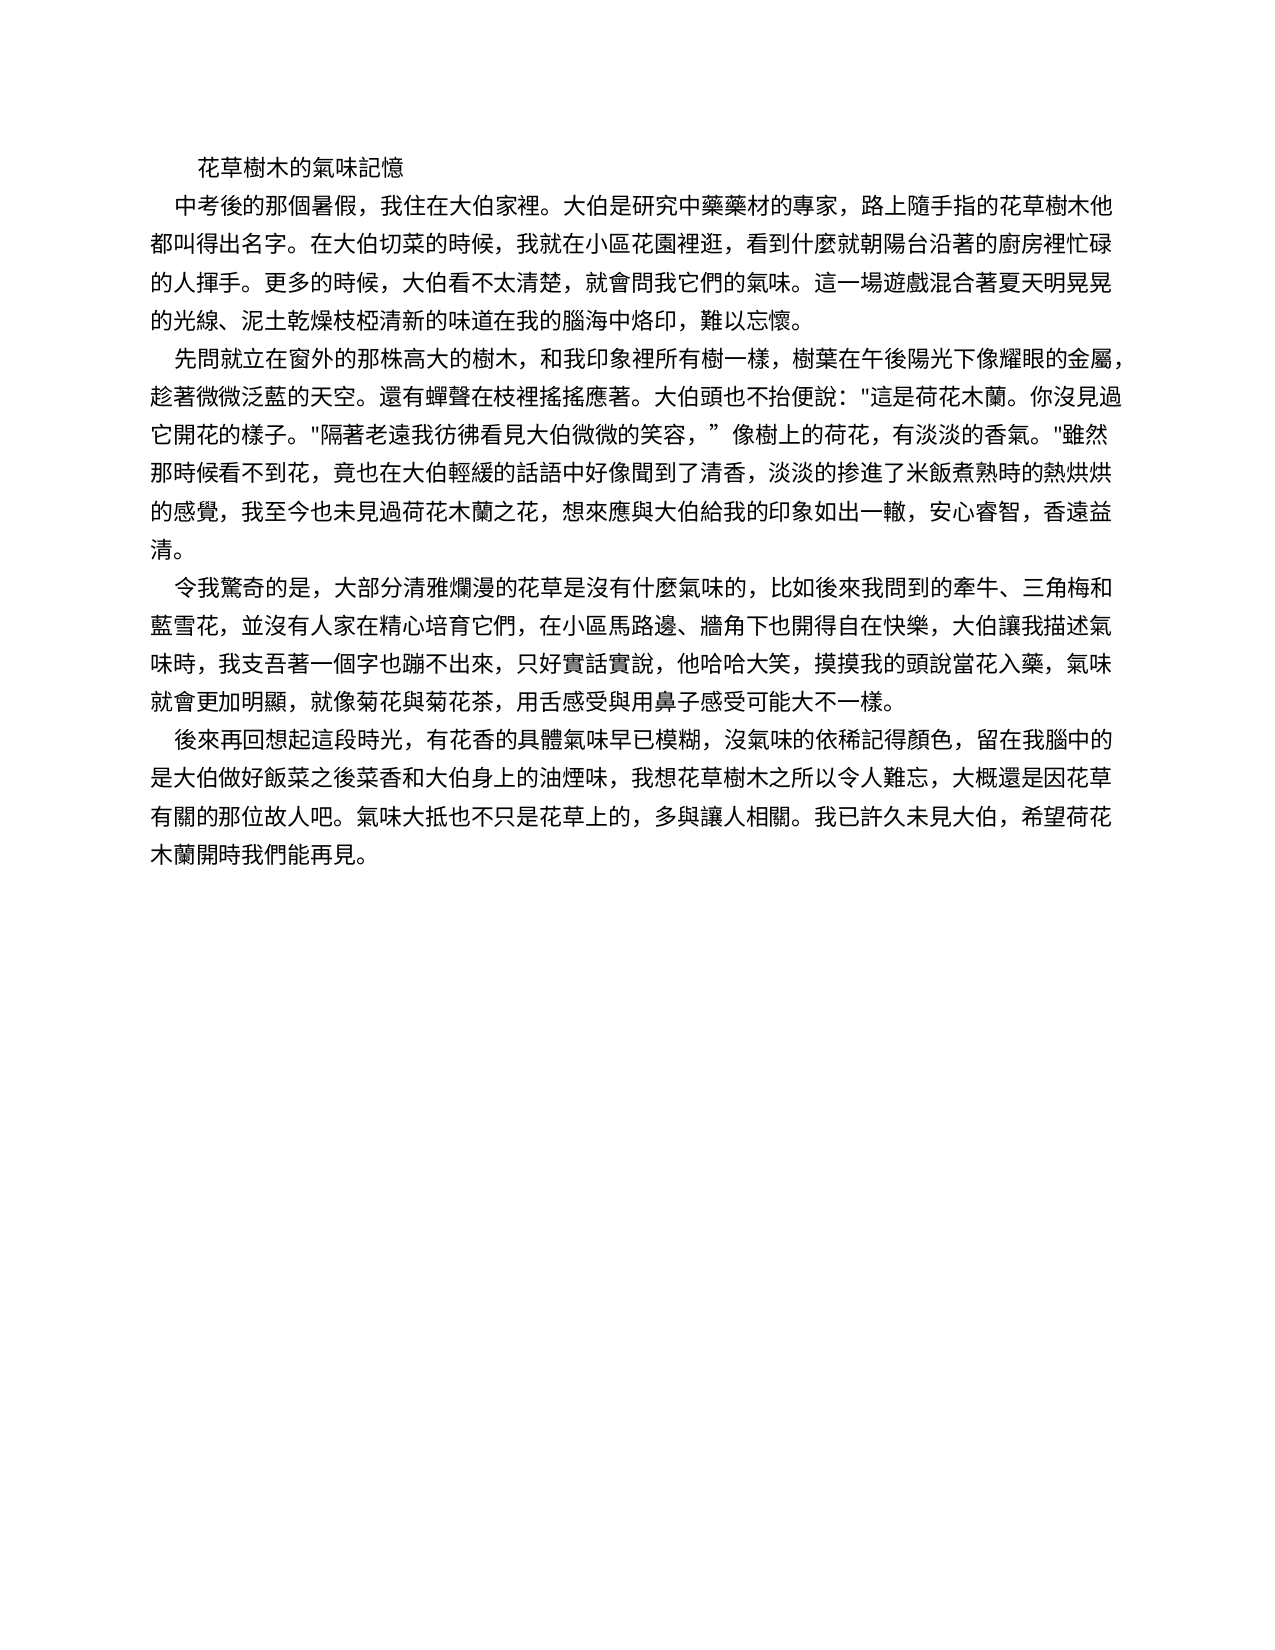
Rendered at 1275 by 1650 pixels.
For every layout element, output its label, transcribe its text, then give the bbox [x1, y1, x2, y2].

text 先問就立在窗外的那株高大的樹木，和我印象裡所有樹一樣，樹葉在午後陽光下像耀眼的金屬，趁著微微泛藍的天空。還有蟬聲在枝裡搖搖應著。大伯頭也不抬便說："這是荷花木蘭。你沒見過它開花的樣子。"隔著老遠我彷彿看見大伯微微的笑容，”像樹上的荷花，有淡淡的香氣。"雖然那時候看不到花，竟也在大伯輕緩的話語中好像聞到了清香，淡淡的掺進了米飯煮熟時的熱烘烘的感覺，我至今也未見過荷花木蘭之花，想來應與大伯給我的印象如出一轍，安心睿智，香遠益清。 [150, 341, 1125, 565]
text 花草樹木的氣味記憶 [150, 150, 1125, 183]
text 後來再回想起這段時光，有花香的具體氣味早已模糊，沒氣味的依稀記得顏色，留在我腦中的是大伯做好飯菜之後菜香和大伯身上的油煙味，我想花草樹木之所以令人難忘，大概還是因花草有關的那位故人吧。氣味大抵也不只是花草上的，多與讓人相關。我已許久未見大伯，希望荷花木蘭開時我們能再見。 [150, 722, 1125, 870]
text 中考後的那個暑假，我住在大伯家裡。大伯是研究中藥藥材的專家，路上隨手指的花草樹木他都叫得出名字。在大伯切菜的時候，我就在小區花園裡逛，看到什麼就朝陽台沿著的廚房裡忙碌的人揮手。更多的時候，大伯看不太清楚，就會問我它們的氣味。這一場遊戲混合著夏天明晃晃的光線、泥土乾燥枝椏清新的味道在我的腦海中烙印，難以忘懷。 [150, 188, 1125, 336]
text 令我驚奇的是，大部分清雅爛漫的花草是沒有什麼氣味的，比如後來我問到的牽牛、三角梅和藍雪花，並沒有人家在精心培育它們，在小區馬路邊、牆角下也開得自在快樂，大伯讓我描述氣味時，我支吾著一個字也蹦不出來，只好實話實說，他哈哈大笑，摸摸我的頭說當花入藥，氣味就會更加明顯，就像菊花與菊花茶，用舌感受與用鼻子感受可能大不一樣。 [150, 570, 1125, 717]
